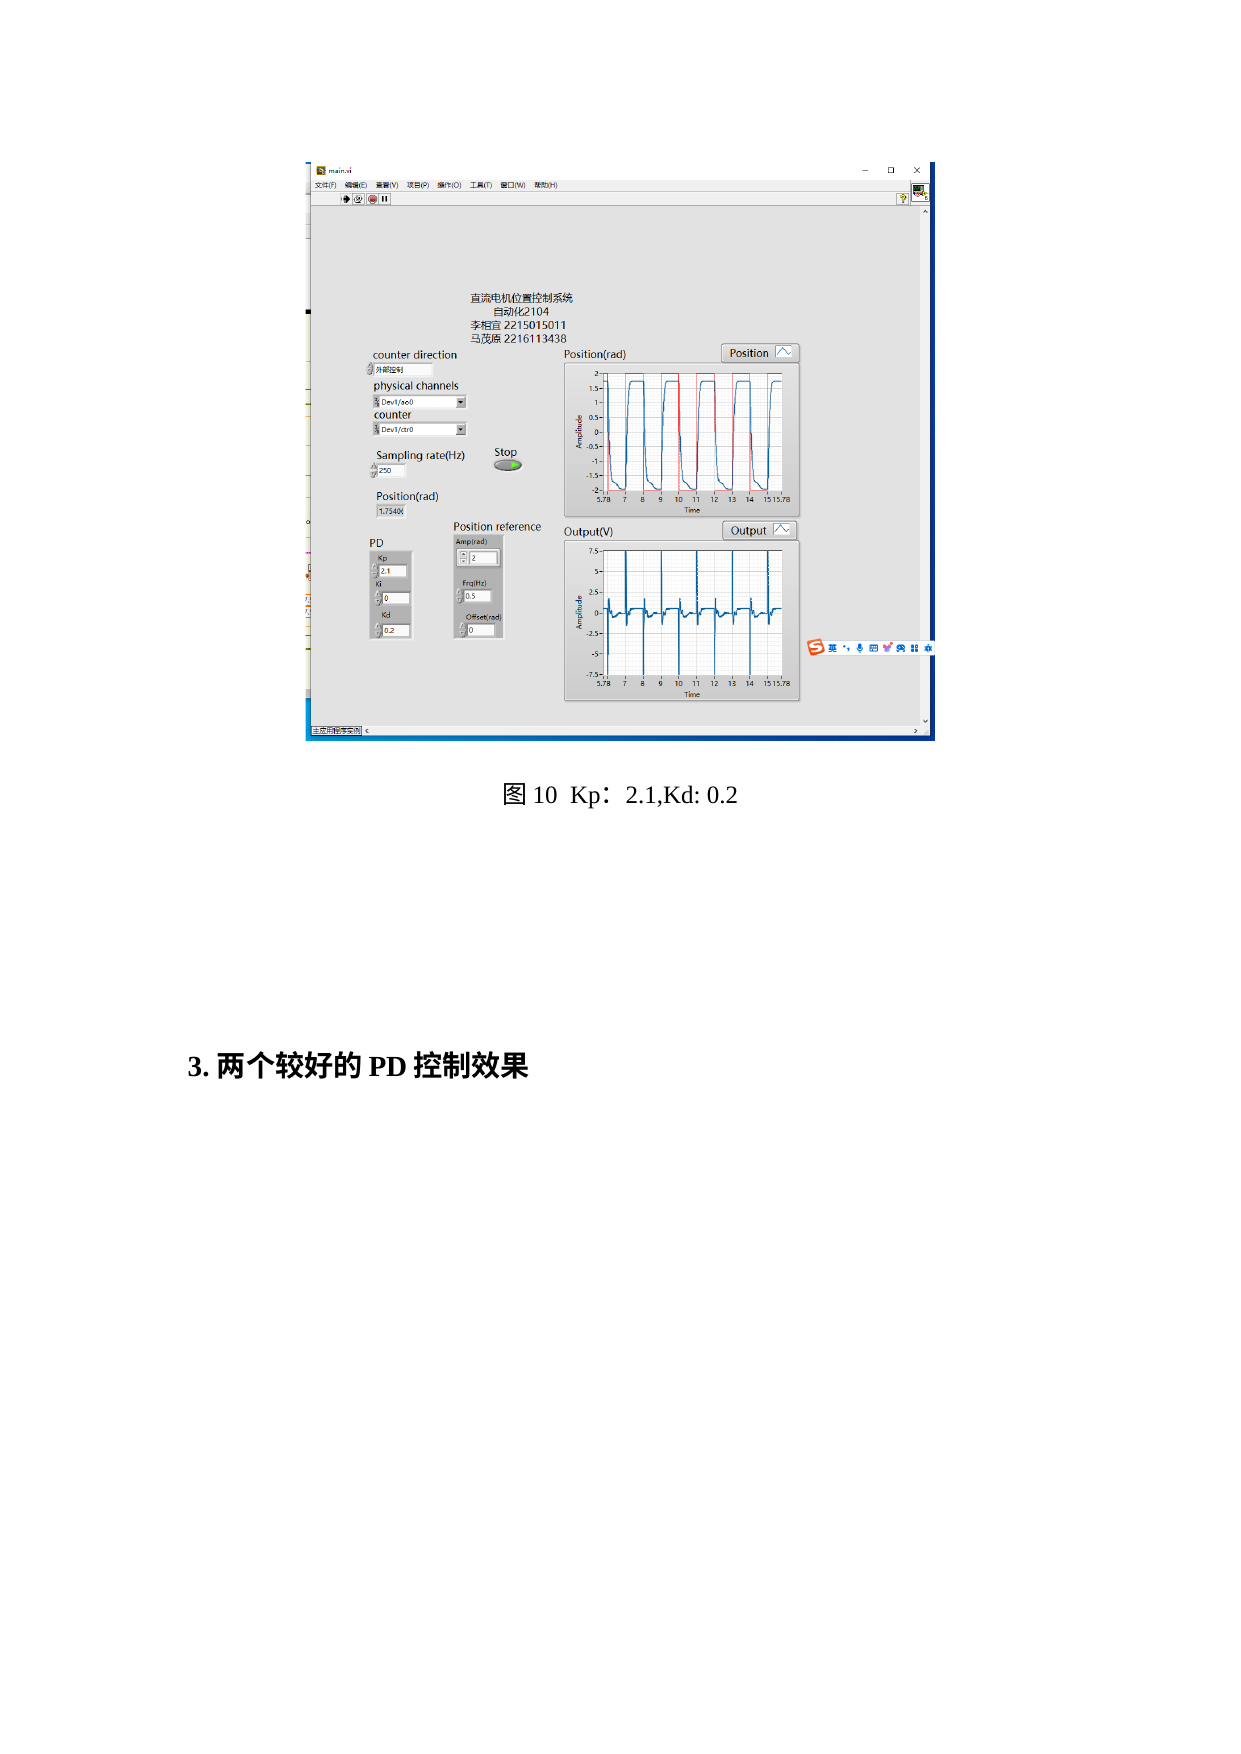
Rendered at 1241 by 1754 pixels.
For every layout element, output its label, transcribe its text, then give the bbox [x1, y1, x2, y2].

list 两个较好的PD控制效果 [187, 1031, 1053, 1096]
list 图10 Kp：2.1,Kd: 0.2 [187, 760, 1053, 825]
picture [305, 162, 935, 741]
